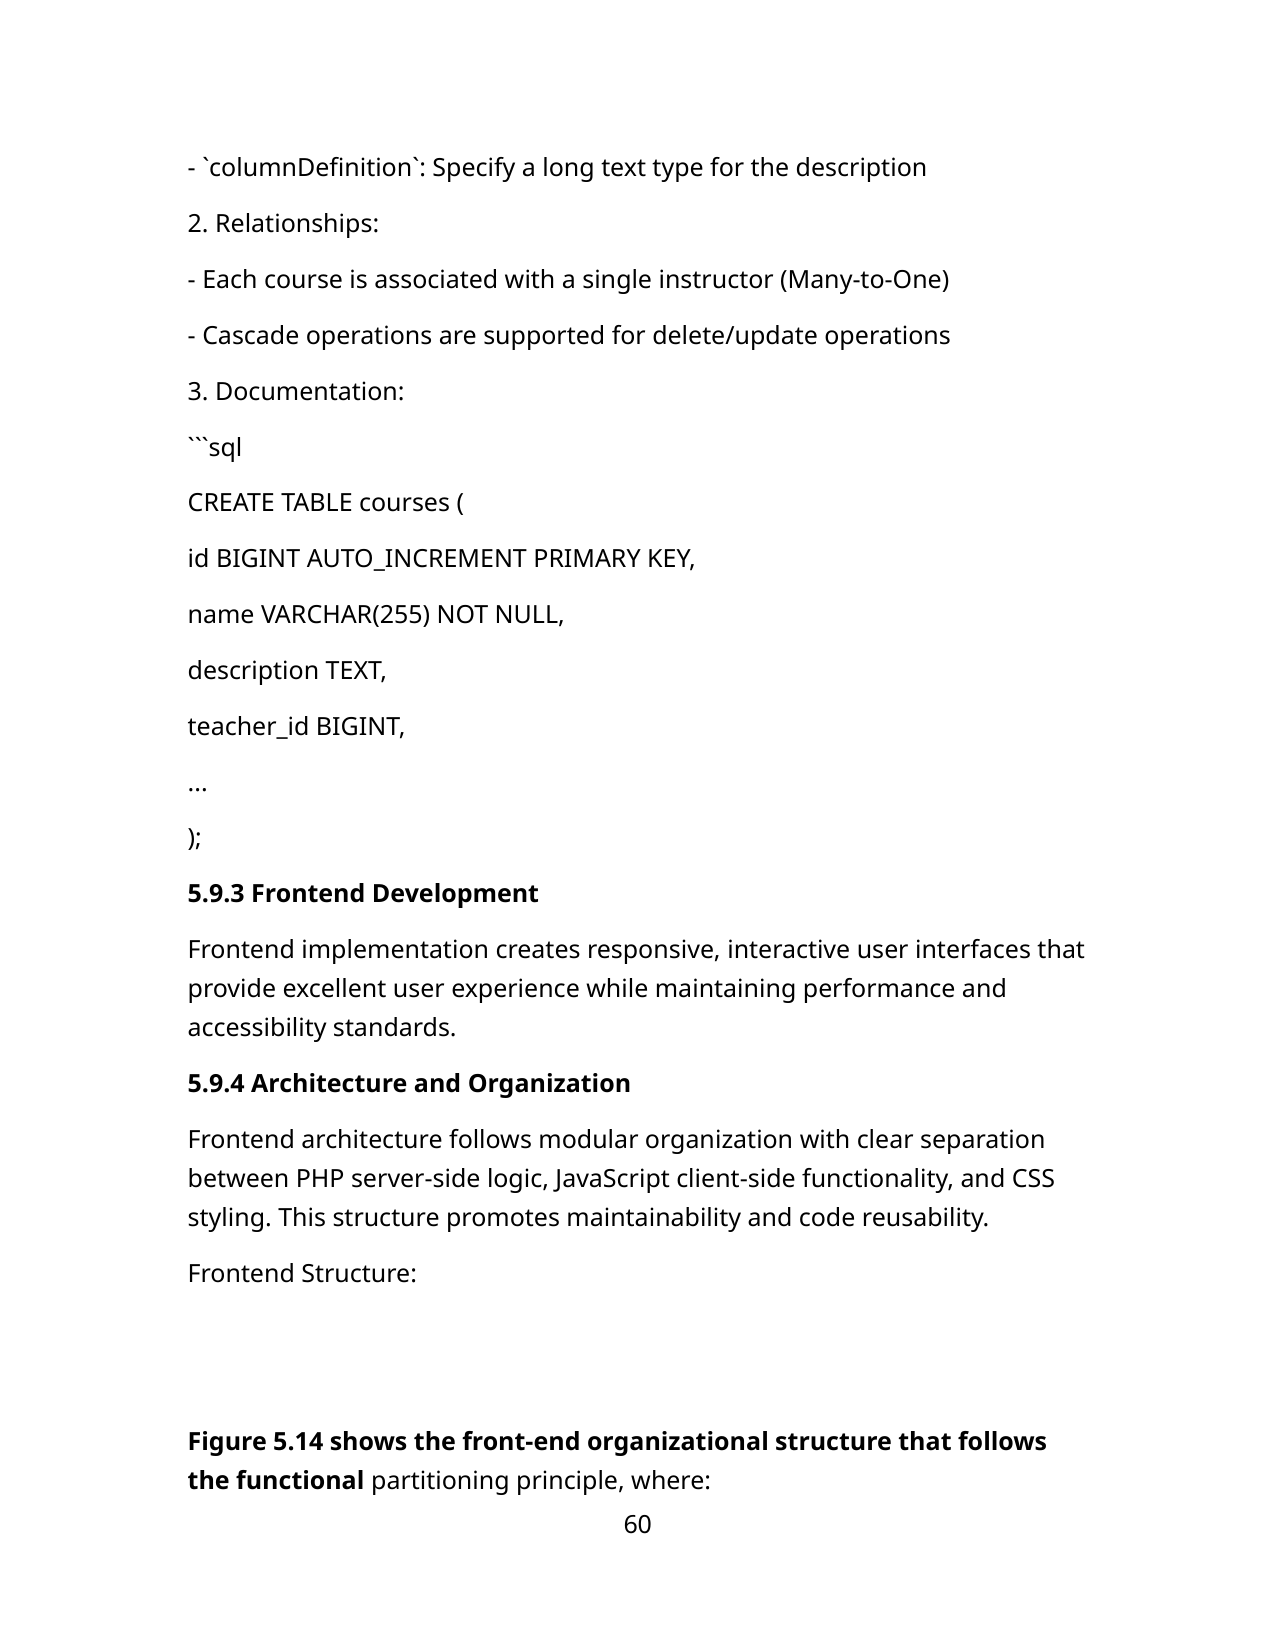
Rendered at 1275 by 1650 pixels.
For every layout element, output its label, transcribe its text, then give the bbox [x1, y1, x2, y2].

text 3. Documentation: [187, 373, 1087, 407]
text Frontend Structure: [187, 1256, 1087, 1290]
text description TEXT, [187, 652, 1087, 687]
text ); [187, 820, 1087, 854]
text ```sql [187, 429, 1087, 463]
text Figure 5.14 shows the front-end organizational structure that follows the functional partitioning principle, where: [187, 1423, 1087, 1497]
text CREATE TABLE courses ( [187, 485, 1087, 519]
text 2. Relationships: [187, 206, 1087, 240]
text - Cascade operations are supported for delete/update operations [187, 317, 1087, 352]
text Frontend implementation creates responsive, interactive user interfaces that provide excellent user experience while maintaining performance and accessibility standards. [187, 932, 1087, 1044]
text 5.9.4 Architecture and Organization [187, 1066, 1087, 1100]
text name VARCHAR(255) NOT NULL, [187, 597, 1087, 631]
text teacher_id BIGINT, [187, 708, 1087, 742]
text Frontend architecture follows modular organization with clear separation between PHP server-side logic, JavaScript client-side functionality, and CSS styling. This structure promotes maintainability and code reusability. [187, 1122, 1087, 1234]
text - Each course is associated with a single instructor (Many-to-One) [187, 262, 1087, 296]
text - `columnDefinition`: Specify a long text type for the description [187, 150, 1087, 184]
text 5.9.3 Frontend Development [187, 876, 1087, 910]
text ... [187, 764, 1087, 798]
text id BIGINT AUTO_INCREMENT PRIMARY KEY, [187, 541, 1087, 575]
